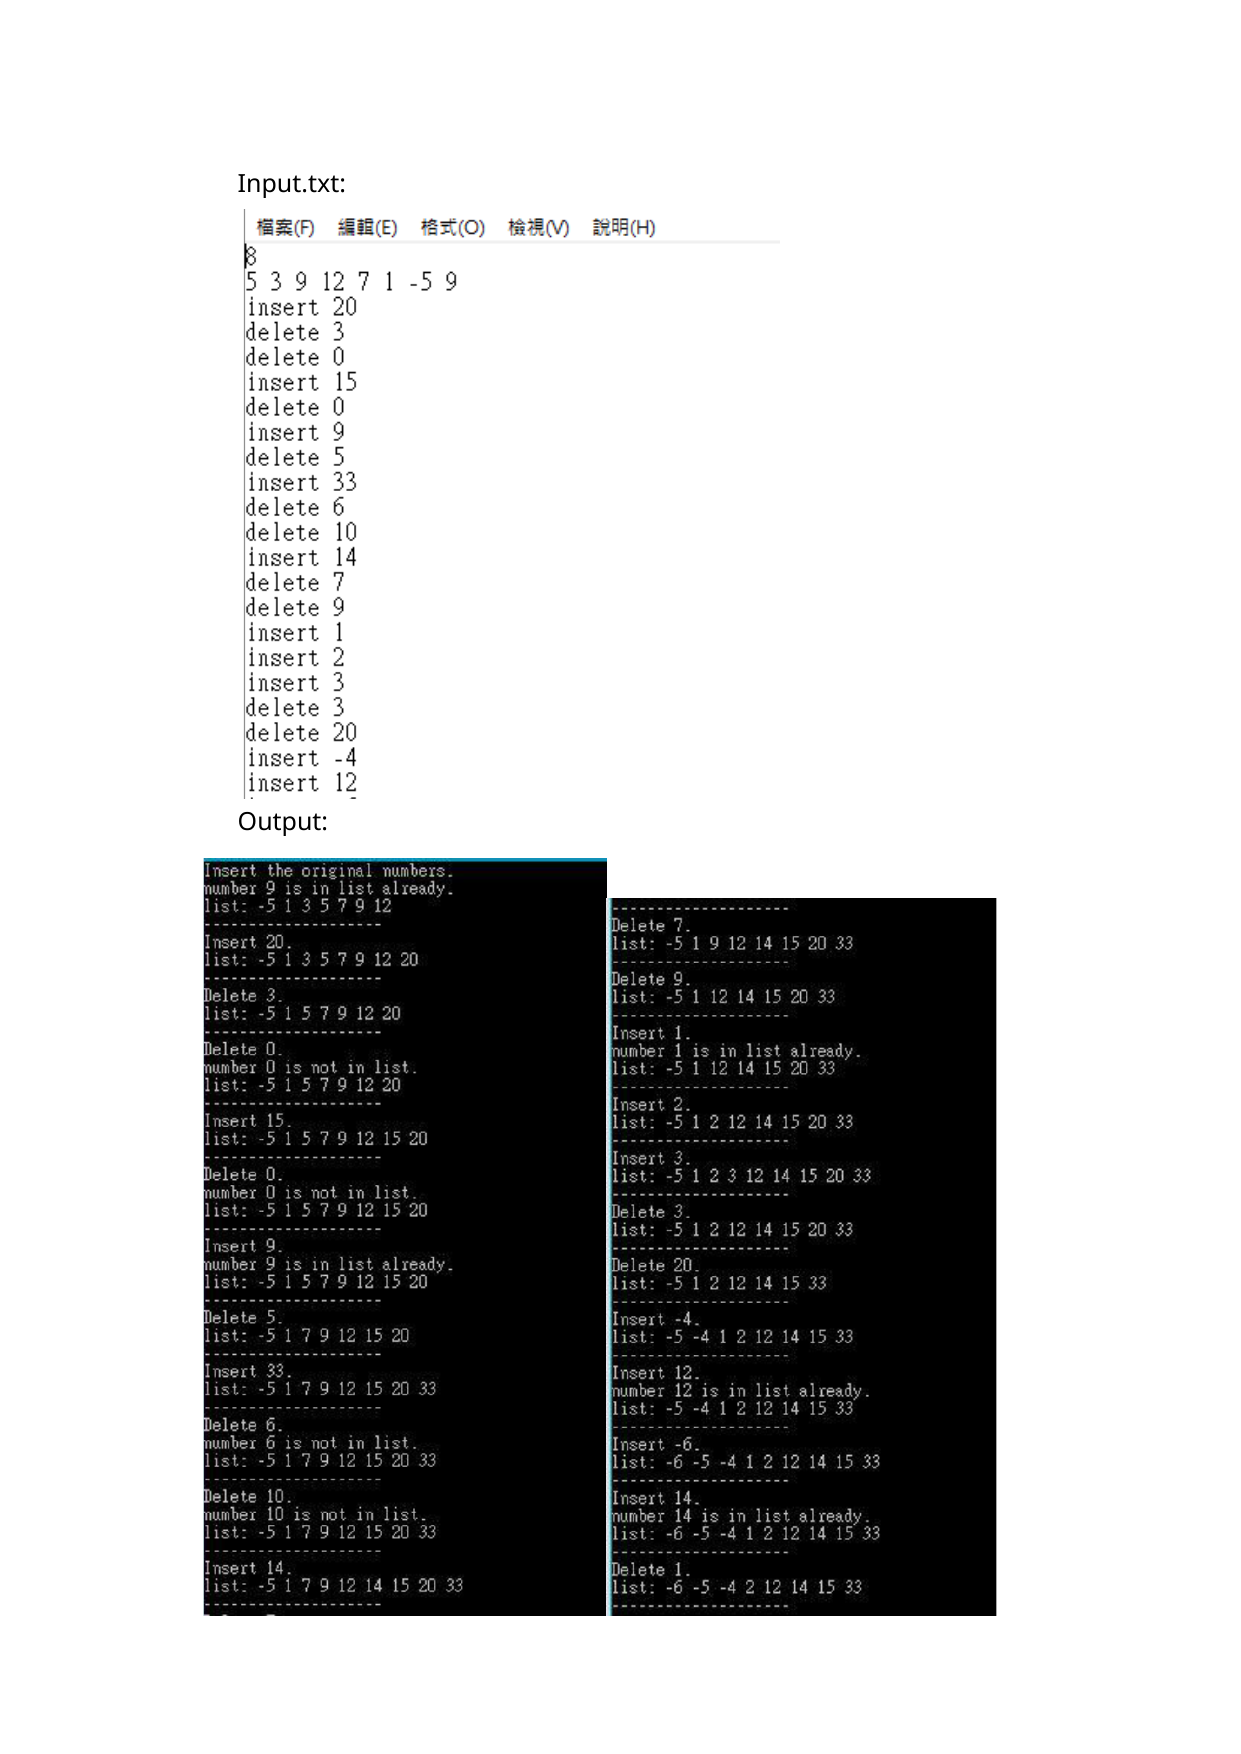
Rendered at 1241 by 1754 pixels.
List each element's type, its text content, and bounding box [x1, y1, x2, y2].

text Output: [187, 802, 1053, 839]
text Input.txt: [187, 164, 1053, 202]
picture [242, 209, 779, 799]
picture [202, 858, 996, 1614]
